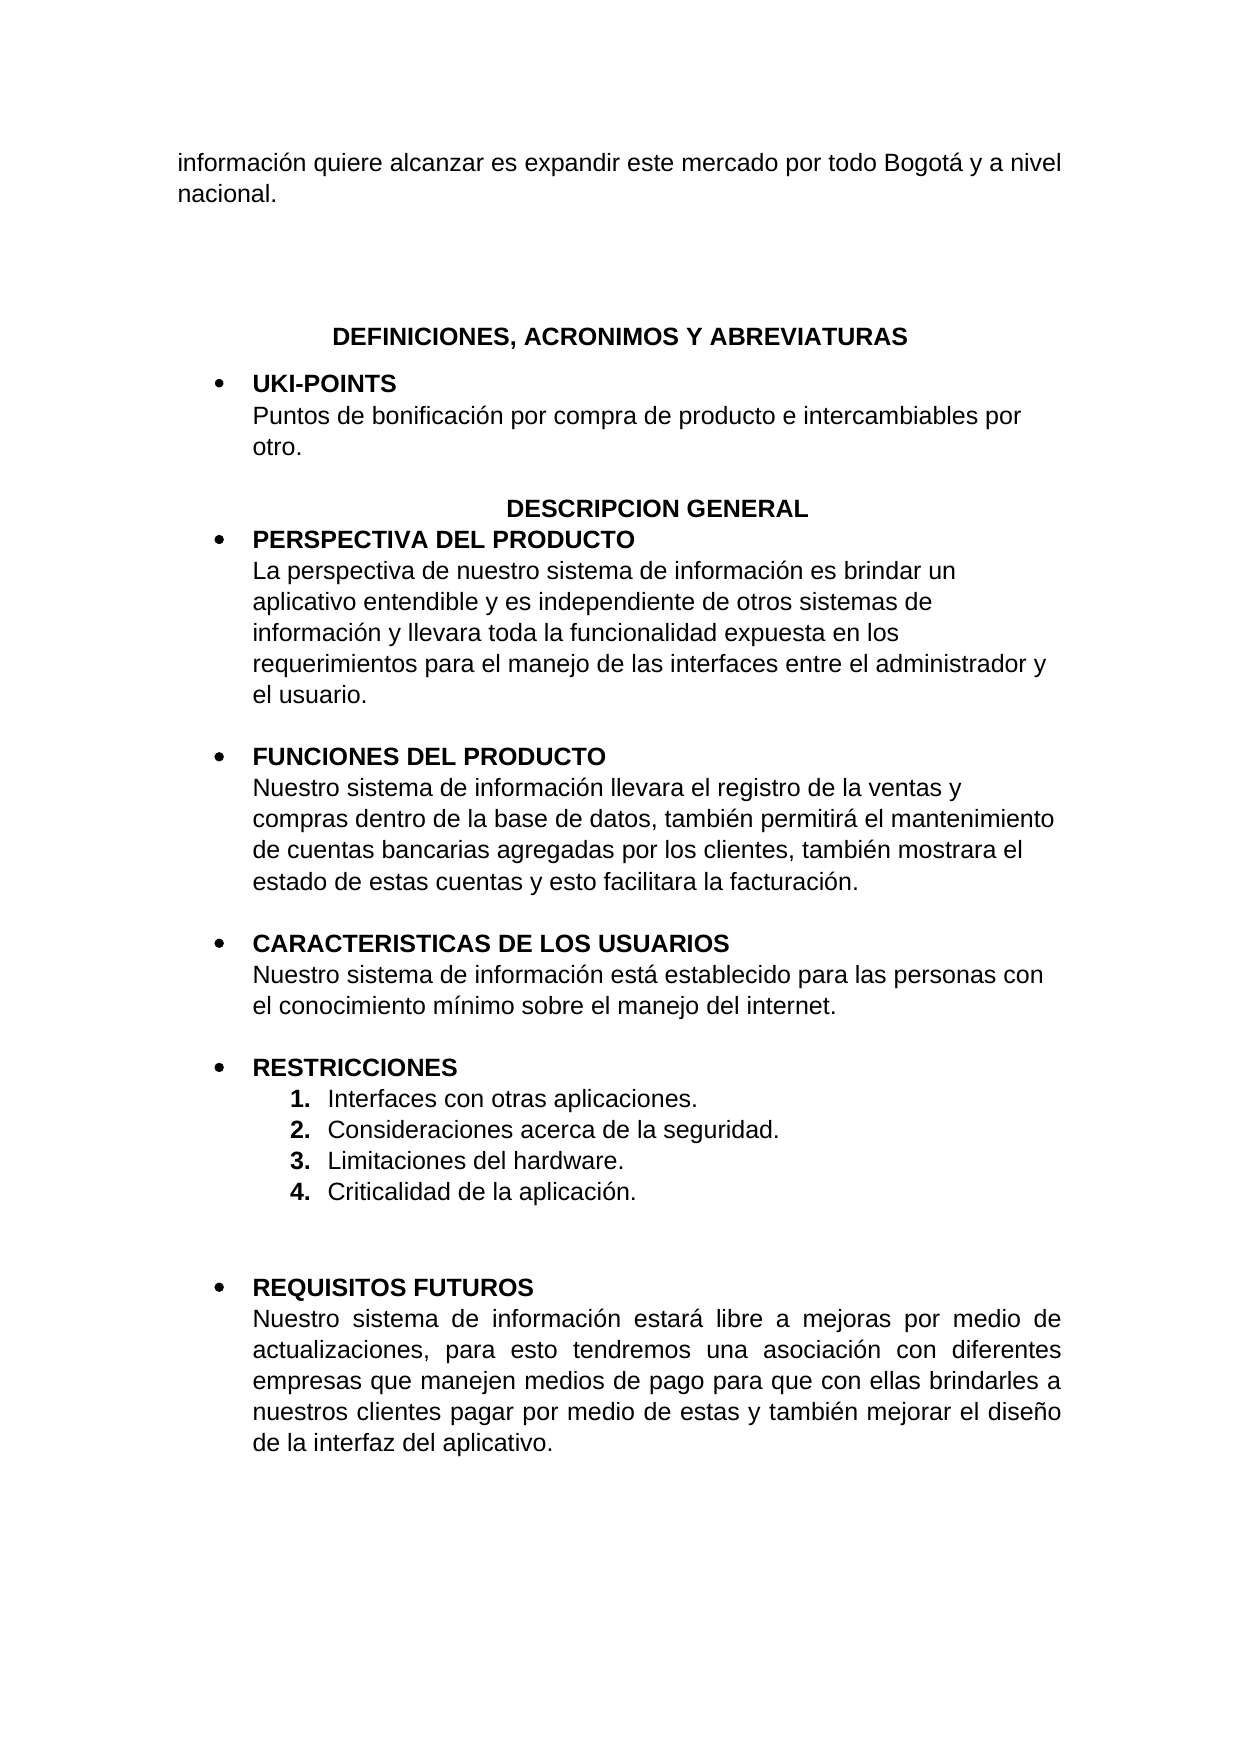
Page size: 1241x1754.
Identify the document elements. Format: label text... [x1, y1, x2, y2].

list RESTRICCIONES [215, 1053, 1063, 1082]
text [177, 148, 1063, 207]
list Interfaces con otras aplicaciones. [290, 1084, 1063, 1113]
list UKI-POINTS [215, 369, 1063, 398]
list PERSPECTIVA DEL PRODUCTO [215, 525, 1063, 554]
list Nuestro sistema de información llevara el registro de la ventas y compras dentro de la base de datos, también permitirá el mantenimiento de cuentas bancarias agregadas por los clientes, también mostrara el estado de estas cuentas y esto facilitara la facturación. [252, 773, 1063, 895]
text DEFINICIONES, ACRONIMOS Y ABREVIATURAS [177, 322, 1063, 351]
list Nuestro sistema de información está establecido para las personas con el conocimiento mínimo sobre el manejo del internet. [252, 960, 1063, 1019]
list Puntos de bonificación por compra de producto e intercambiables por otro. [252, 401, 1063, 460]
list REQUISITOS FUTUROS [215, 1272, 1063, 1301]
list Limitaciones del hardware. [290, 1146, 1063, 1175]
list DESCRIPCION GENERAL [252, 494, 1063, 522]
list Criticalidad de la aplicación. [290, 1177, 1063, 1206]
list La perspectiva de nuestro sistema de información es brindar un aplicativo entendible y es independiente de otros sistemas de información y llevara toda la funcionalidad expuesta en los requerimientos para el manejo de las interfaces entre el administrador y el usuario. [252, 556, 1063, 709]
list Consideraciones acerca de la seguridad. [290, 1115, 1063, 1144]
list FUNCIONES DEL PRODUCTO [215, 742, 1063, 771]
list CARACTERISTICAS DE LOS USUARIOS [215, 928, 1063, 957]
list Nuestro sistema de información estará libre a mejoras por medio de actualizaciones, para esto tendremos una asociación con diferentes empresas que manejen medios de pago para que con ellas brindarles a nuestros clientes pagar por medio de estas y también mejorar el diseño de la interfaz del aplicativo. [252, 1304, 1063, 1457]
